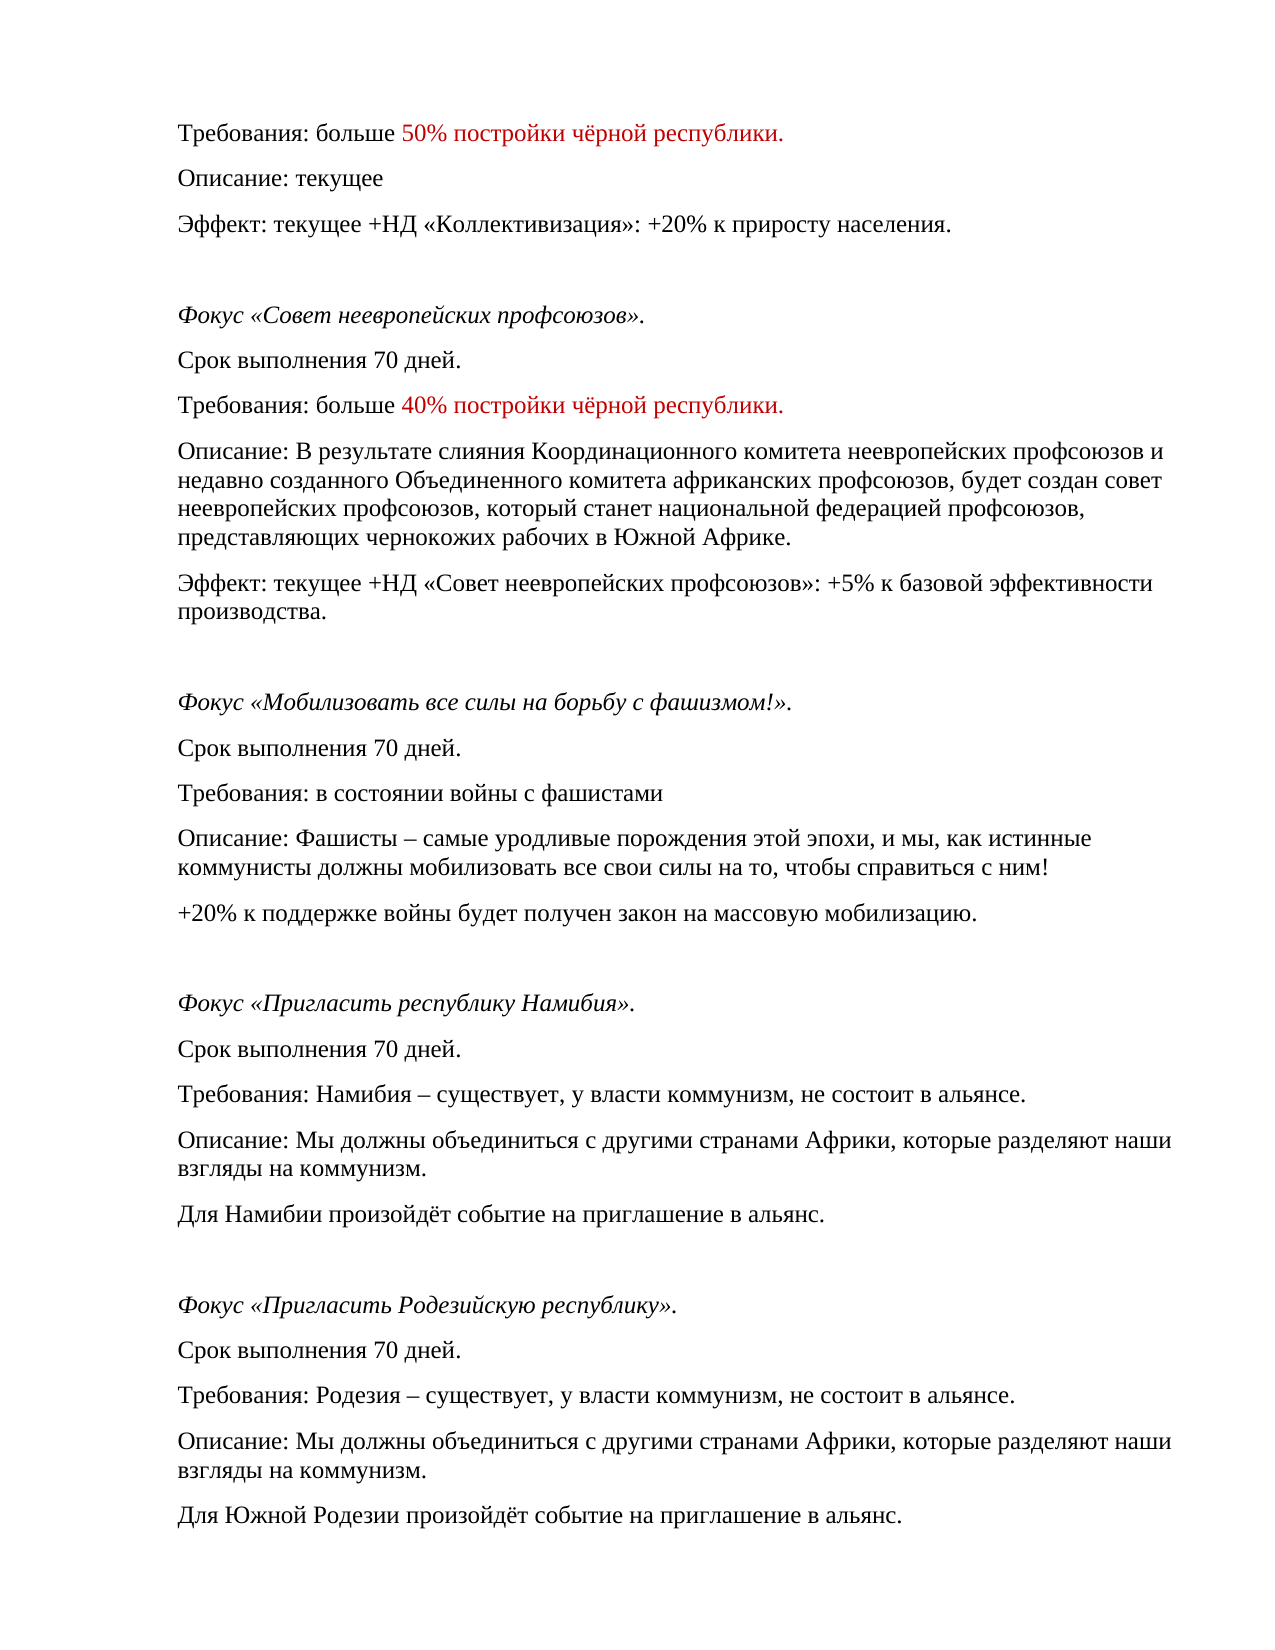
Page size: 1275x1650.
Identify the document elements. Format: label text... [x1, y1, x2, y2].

text Описание: Мы должны объединиться с другими странами Африки, которые разделяют наши взгляды на коммунизм. [177, 1125, 1186, 1182]
text Требования: больше 50% постройки чёрной республики. [177, 118, 1186, 147]
text Описание: текущее [177, 163, 1186, 192]
text Для Намибии произойдёт событие на приглашение в альянс. [177, 1199, 1186, 1228]
text Описание: В результате слияния Координационного комитета неевропейских профсоюзов и недавно созданного Объединенного комитета африканских профсоюзов, будет создан совет неевропейских профсоюзов, который станет национальной федерацией профсоюзов, представляющих чернокожих рабочих в Южной Африке. [177, 436, 1186, 551]
text Эффект: текущее +НД «Коллективизация»: +20% к приросту населения. [177, 209, 1186, 238]
text Срок выполнения 70 дней. [177, 345, 1186, 374]
text Требования: в состоянии войны с фашистами [177, 778, 1186, 807]
text +20% к поддержке войны будет получен закон на массовую мобилизацию. [177, 898, 1186, 926]
text Описание: Мы должны объединиться с другими странами Африки, которые разделяют наши взгляды на коммунизм. [177, 1426, 1186, 1483]
text Требования: Родезия – существует, у власти коммунизм, не состоит в альянсе. [177, 1381, 1186, 1409]
text Фокус «Пригласить республику Намибия». [177, 988, 1186, 1017]
text Требования: Намибия – существует, у власти коммунизм, не состоит в альянсе. [177, 1079, 1186, 1108]
text Описание: Фашисты – самые уродливые порождения этой эпохи, и мы, как истинные коммунисты должны мобилизовать все свои силы на то, чтобы справиться с ним! [177, 823, 1186, 881]
text Эффект: текущее +НД «Совет неевропейских профсоюзов»: +5% к базовой эффективности производства. [177, 568, 1186, 625]
text Срок выполнения 70 дней. [177, 1335, 1186, 1364]
text Для Южной Родезии произойдёт событие на приглашение в альянс. [177, 1500, 1186, 1529]
text Фокус «Совет неевропейских профсоюзов». [177, 300, 1186, 328]
text Фокус «Пригласить Родезийскую республику». [177, 1290, 1186, 1318]
text Срок выполнения 70 дней. [177, 1034, 1186, 1063]
text Требования: больше 40% постройки чёрной республики. [177, 391, 1186, 419]
text Фокус «Мобилизовать все силы на борьбу с фашизмом!». [177, 687, 1186, 716]
text Срок выполнения 70 дней. [177, 733, 1186, 761]
